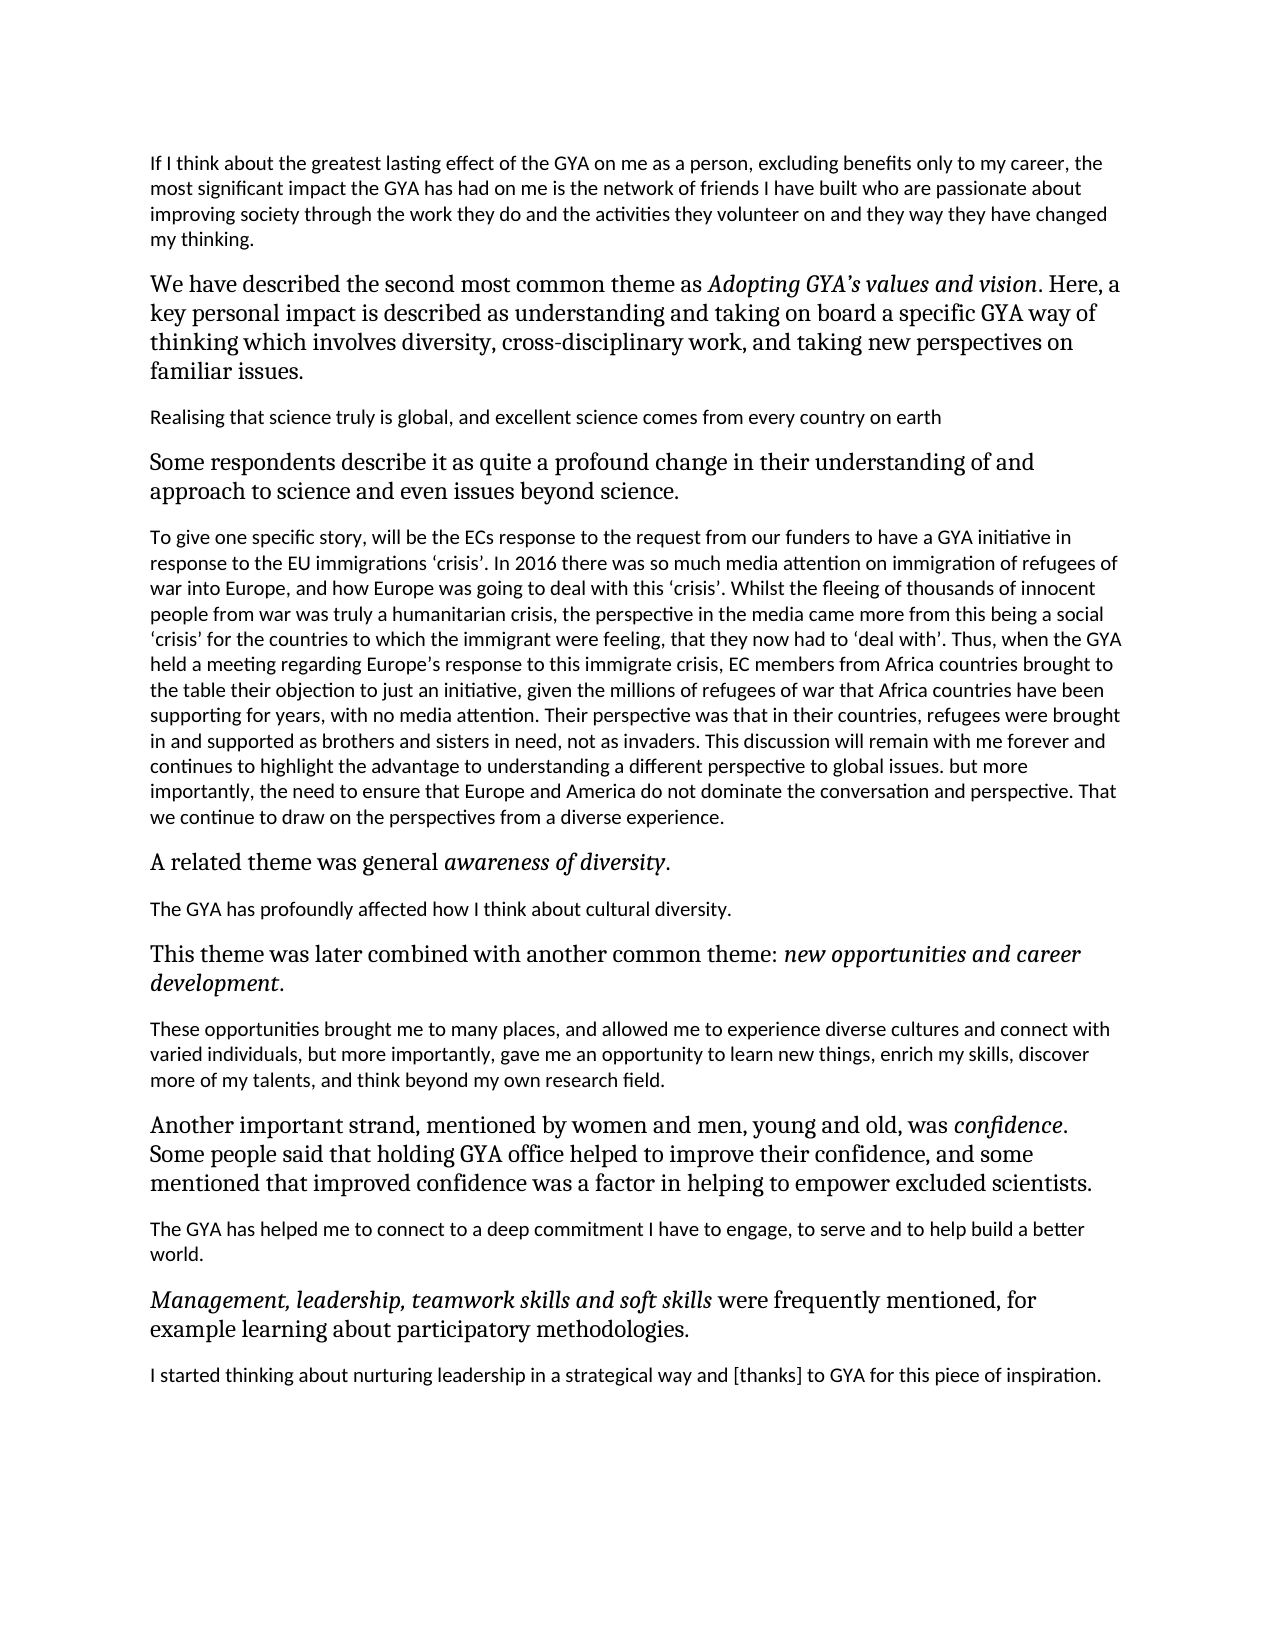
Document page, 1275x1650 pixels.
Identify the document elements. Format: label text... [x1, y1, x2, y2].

text We have described the second most common theme as Adopting GYA’s values and vision. Here, a key personal impact is described as understanding and taking on board a specific GYA way of thinking which involves diversity, cross-disciplinary work, and taking new perspectives on familiar issues. [150, 270, 1125, 385]
text If I think about the greatest lasting effect of the GYA on me as a person, excluding benefits only to my career, the most significant impact the GYA has had on me is the network of friends I have built who are passionate about improving society through the work they do and the activities they volunteer on and they way they have changed my thinking. [150, 150, 1125, 252]
text This theme was later combined with another common theme: new opportunities and career development. [150, 940, 1125, 997]
text To give one specific story, will be the ECs response to the request from our funders to have a GYA initiative in response to the EU immigrations ‘crisis’. In 2016 there was so much media attention on immigration of refugees of war into Europe, and how Europe was going to deal with this ‘crisis’. Whilst the fleeing of thousands of innocent people from war was truly a humanitarian crisis, the perspective in the media came more from this being a social ‘crisis’ for the countries to which the immigrant were feeling, that they now had to ‘deal with’. Thus, when the GYA held a meeting regarding Europe’s response to this immigrate crisis, EC members from Africa countries brought to the table their objection to just an initiative, given the millions of refugees of war that Africa countries have been supporting for years, with no media attention. Their perspective was that in their countries, refugees were brought in and supported as brothers and sisters in need, not as invaders. This discussion will remain with me forever and continues to highlight the advantage to understanding a different perspective to global issues. but more importantly, the need to ensure that Europe and America do not dominate the conversation and perspective. That we continue to draw on the perspectives from a diverse experience. [150, 524, 1125, 829]
text Some respondents describe it as quite a profound change in their understanding of and approach to science and even issues beyond science. [150, 448, 1125, 506]
text Realising that science truly is global, and excellent science comes from every country on earth [150, 404, 1125, 429]
text These opportunities brought me to many places, and allowed me to experience diverse cultures and connect with varied individuals, but more importantly, gave me an opportunity to learn new things, enrich my skills, discover more of my talents, and think beyond my own research field. [150, 1016, 1125, 1092]
text I started thinking about nurturing leadership in a strategical way and [thanks] to GYA for this piece of inspiration. [150, 1362, 1125, 1387]
text Management, leadership, teamwork skills and soft skills were frequently mentioned, for example learning about participatory methodologies. [150, 1286, 1125, 1343]
text Another important strand, mentioned by women and men, young and old, was confidence. Some people said that holding GYA office helped to improve their confidence, and some mentioned that improved confidence was a factor in helping to empower excluded scientists. [150, 1111, 1125, 1197]
text The GYA has profoundly affected how I think about cultural diversity. [150, 896, 1125, 921]
text A related theme was general awareness of diversity. [150, 848, 1125, 877]
text The GYA has helped me to connect to a deep commitment I have to engage, to serve and to help build a better world. [150, 1216, 1125, 1267]
